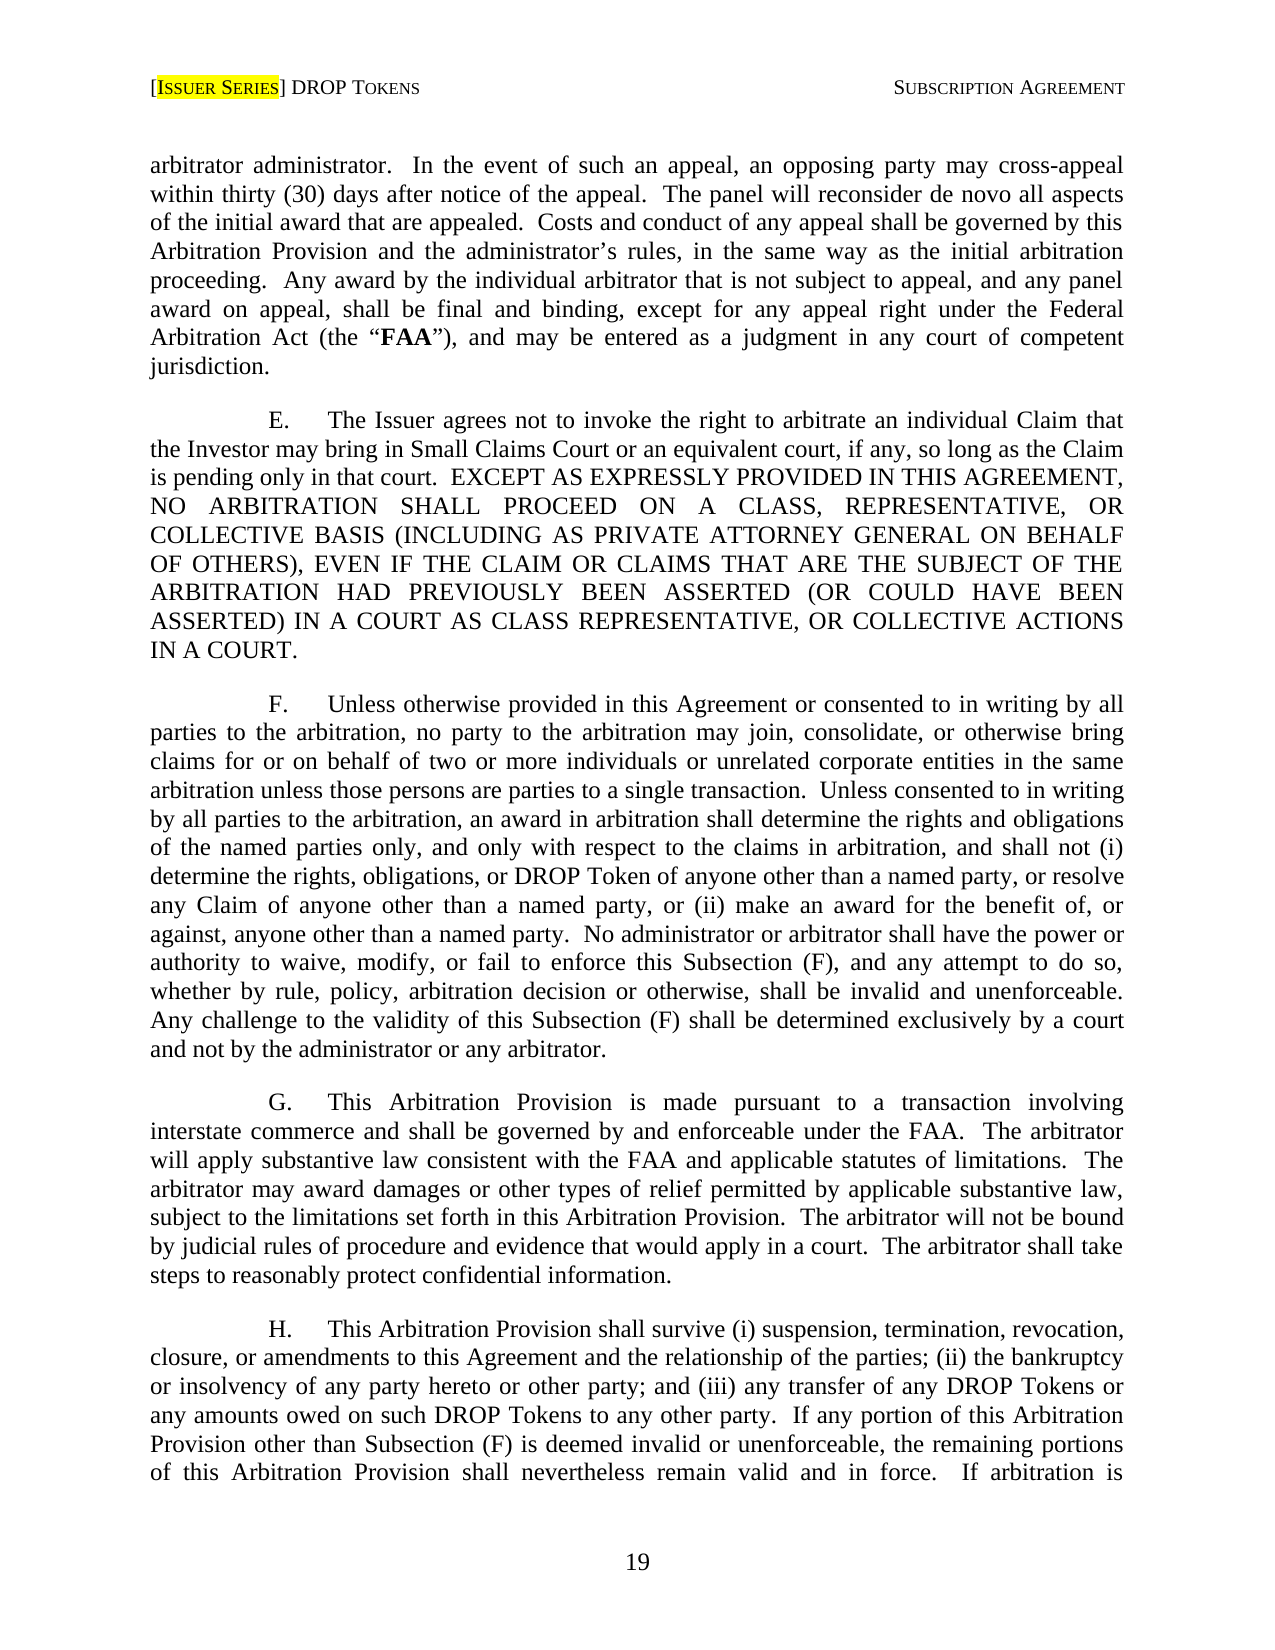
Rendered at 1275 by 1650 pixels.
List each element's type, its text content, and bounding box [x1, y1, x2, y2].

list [150, 1314, 1125, 1486]
list This Arbitration Provision is made pursuant to a transaction involving interstate commerce and shall be governed by and enforceable under the FAA. The arbitrator will apply substantive law consistent with the FAA and applicable statutes of limitations. The arbitrator may award damages or other types of relief permitted by applicable substantive law, subject to the limitations set forth in this Arbitration Provision. The arbitrator will not be bound by judicial rules of procedure and evidence that would apply in a court. The arbitrator shall take steps to reasonably protect confidential information. [150, 1087, 1125, 1289]
list The Issuer agrees not to invoke the right to arbitrate an individual Claim that the Investor may bring in Small Claims Court or an equivalent court, if any, so long as the Claim is pending only in that court. EXCEPT AS EXPRESSLY PROVIDED IN THIS AGREEMENT, NO ARBITRATION SHALL PROCEED ON A CLASS, REPRESENTATIVE, OR COLLECTIVE BASIS (INCLUDING AS PRIVATE ATTORNEY GENERAL ON BEHALF OF OTHERS), EVEN IF THE CLAIM OR CLAIMS THAT ARE THE SUBJECT OF THE ARBITRATION HAD PREVIOUSLY BEEN ASSERTED (OR COULD HAVE BEEN ASSERTED) IN A COURT AS CLASS REPRESENTATIVE, OR COLLECTIVE ACTIONS IN A COURT. [150, 405, 1125, 664]
list Unless otherwise provided in this Agreement or consented to in writing by all parties to the arbitration, no party to the arbitration may join, consolidate, or otherwise bring claims for or on behalf of two or more individuals or unrelated corporate entities in the same arbitration unless those persons are parties to a single transaction. Unless consented to in writing by all parties to the arbitration, an award in arbitration shall determine the rights and obligations of the named parties only, and only with respect to the claims in arbitration, and shall not (i) determine the rights, obligations, or DROP Token of anyone other than a named party, or resolve any Claim of anyone other than a named party, or (ii) make an award for the benefit of, or against, anyone other than a named party. No administrator or arbitrator shall have the power or authority to waive, modify, or fail to enforce this Subsection (F), and any attempt to do so, whether by rule, policy, arbitration decision or otherwise, shall be invalid and unenforceable. Any challenge to the validity of this Subsection (F) shall be determined exclusively by a court and not by the administrator or any arbitrator. [150, 689, 1125, 1062]
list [150, 150, 1125, 380]
